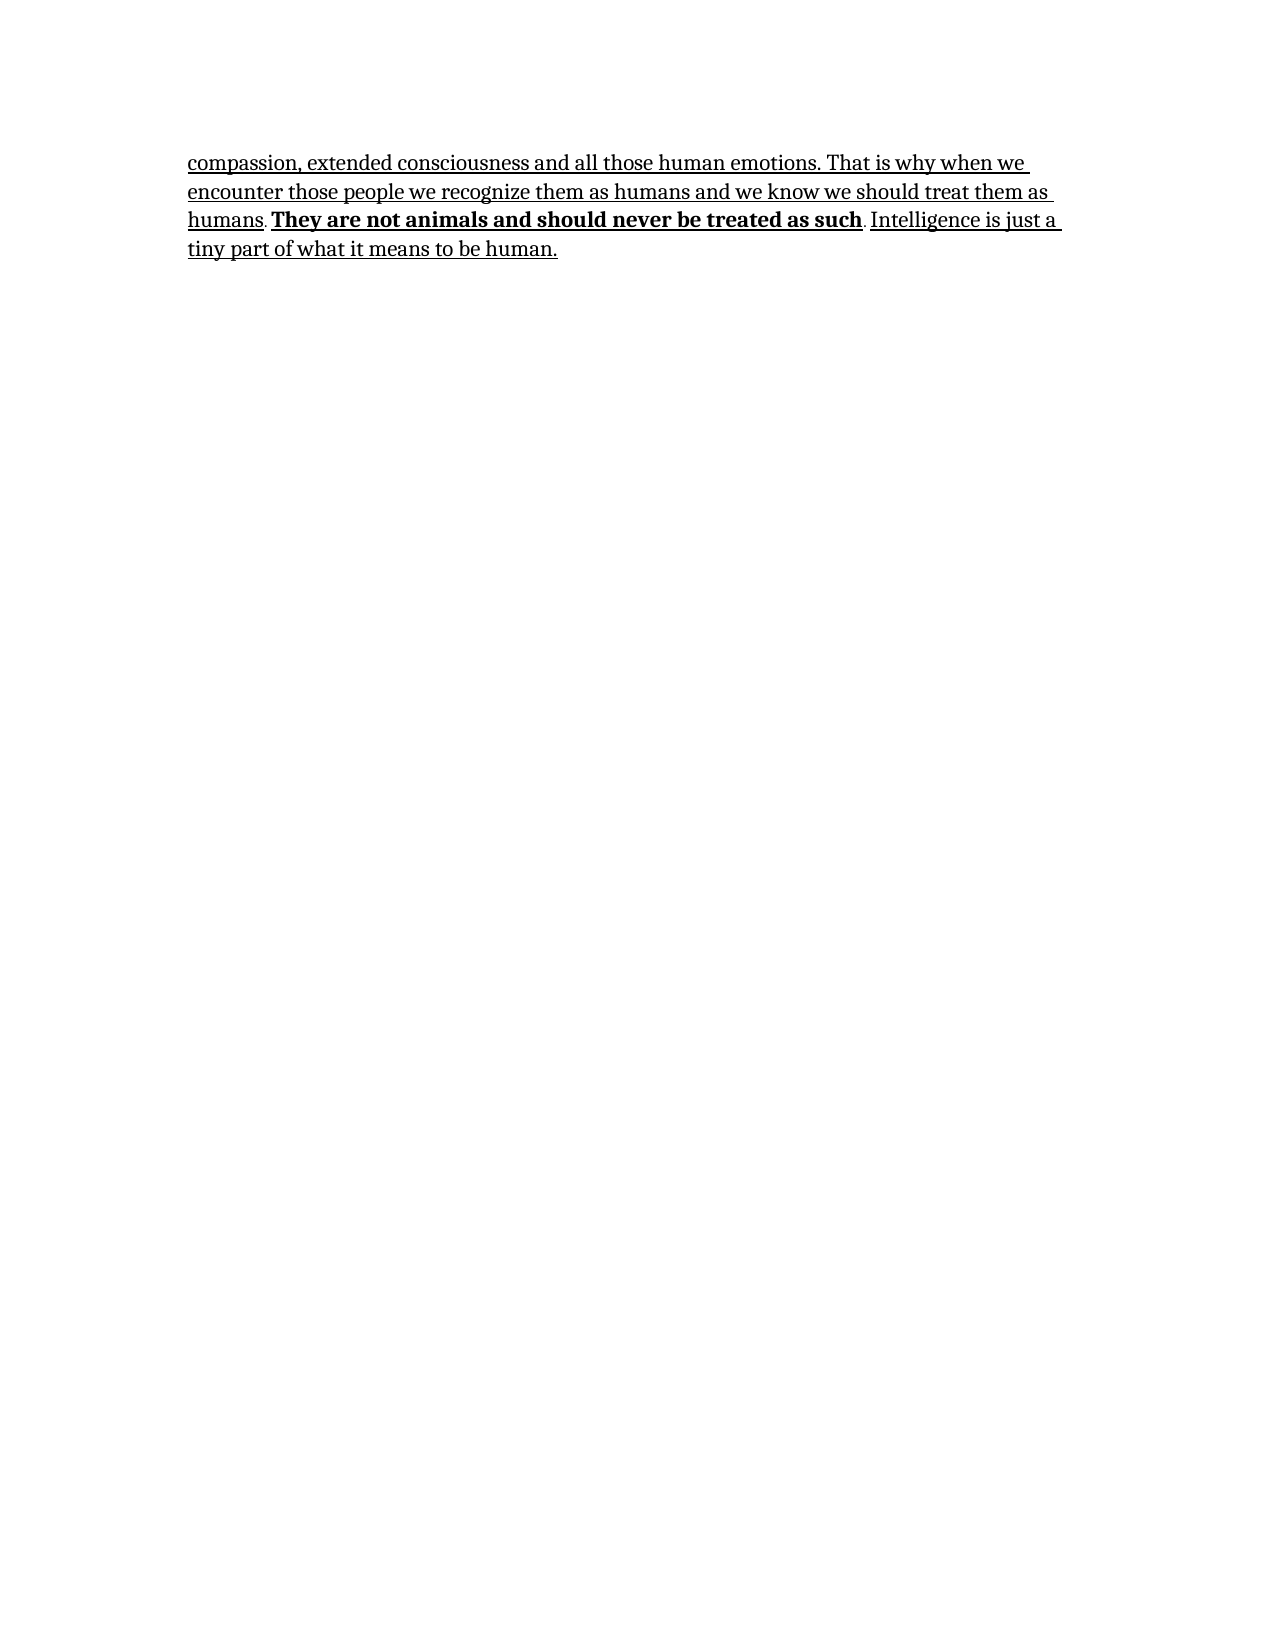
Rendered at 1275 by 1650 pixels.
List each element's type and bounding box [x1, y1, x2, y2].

text [187, 150, 1087, 262]
